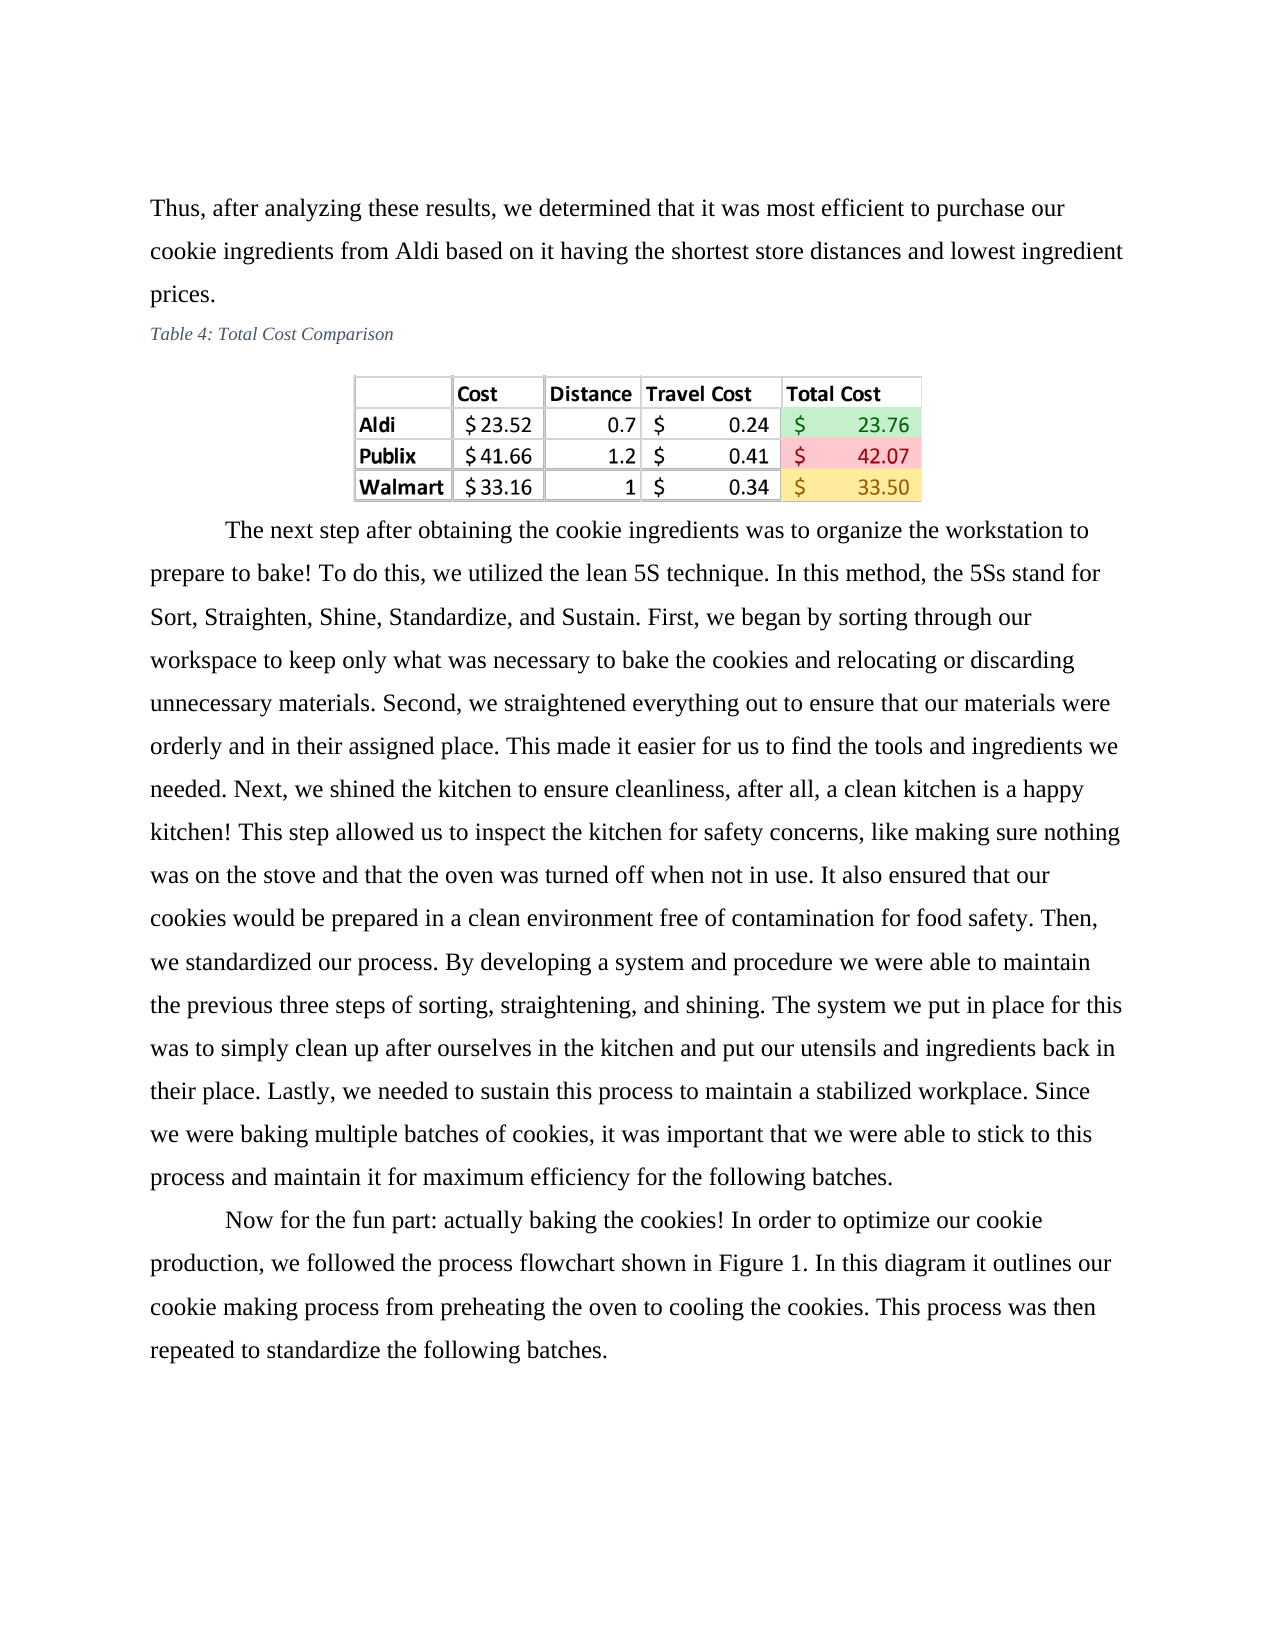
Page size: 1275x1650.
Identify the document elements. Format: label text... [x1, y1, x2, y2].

text The next step after obtaining the cookie ingredients was to organize the workstation to prepare to bake! To do this, we utilized the lean 5S technique. In this method, the 5Ss stand for Sort, Straighten, Shine, Standardize, and Sustain. First, we began by sorting through our workspace to keep only what was necessary to bake the cookies and relocating or discarding unnecessary materials. Second, we straightened everything out to ensure that our materials were orderly and in their assigned place. This made it easier for us to find the tools and ingredients we needed. Next, we shined the kitchen to ensure cleanliness, after all, a clean kitchen is a happy kitchen! This step allowed us to inspect the kitchen for safety concerns, like making sure nothing was on the stove and that the oven was turned off when not in use. It also ensured that our cookies would be prepared in a clean environment free of contamination for food safety. Then, we standardized our process. By developing a system and procedure we were able to maintain the previous three steps of sorting, straightening, and shining. The system we put in place for this was to simply clean up after ourselves in the kitchen and put our utensils and ingredients back in their place. Lastly, we needed to sustain this process to maintain a stabilized workplace. Since we were baking multiple batches of cookies, it was important that we were able to stick to this process and maintain it for maximum efficiency for the following batches. [150, 515, 1125, 1191]
text Thus, after analyzing these results, we determined that it was most efficient to purchase our cookie ingredients from Aldi based on it having the shortest store distances and lowest ingredient prices. [150, 193, 1125, 308]
text Now for the fun part: actually baking the cookies! In order to optimize our cookie production, we followed the process flowchart shown in Figure 1. In this diagram it outlines our cookie making process from preheating the oven to cooling the cookies. This process was then repeated to standardize the following batches. [150, 1205, 1125, 1363]
